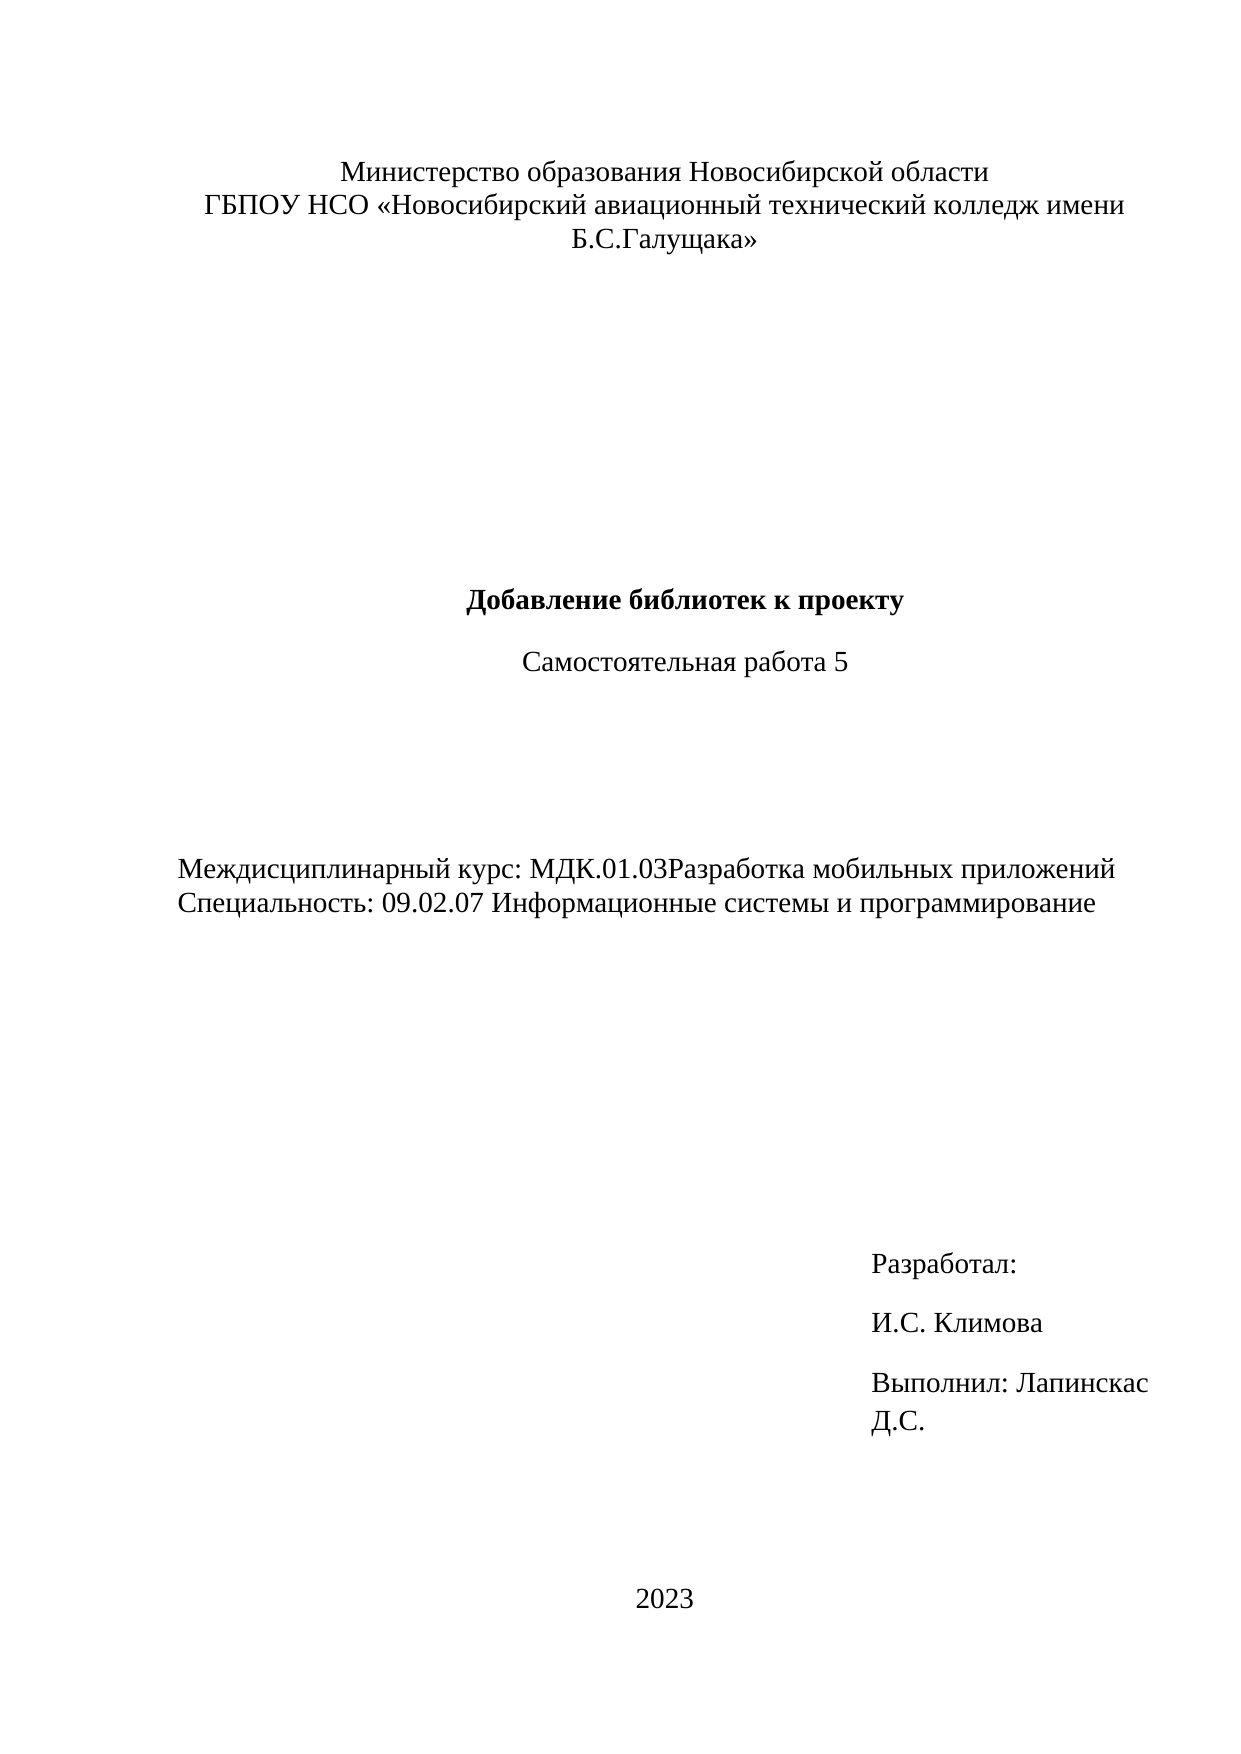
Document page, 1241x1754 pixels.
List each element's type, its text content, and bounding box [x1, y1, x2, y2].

text 2023 [177, 1581, 1152, 1615]
text Самостоятельная работа 5 [177, 644, 1134, 678]
text Специальность: 09.02.07 Информационные системы и программирование [177, 885, 1152, 918]
subtitle ГБПОУ НСО «Новосибирский авиационный технический колледж имени Б.С.Галущака» [177, 187, 1152, 254]
text Междисциплинарный курс: МДК.01.03Разработка мобильных приложений [177, 851, 1152, 885]
text Разработал: [871, 1246, 1152, 1279]
subtitle Министерство образования Новосибирской области [177, 154, 1152, 187]
text Добавление библиотек к проекту [177, 582, 1134, 615]
text Выполнил: Лапинскас Д.С. [871, 1365, 1152, 1437]
text И.С. Климова [871, 1305, 1152, 1339]
